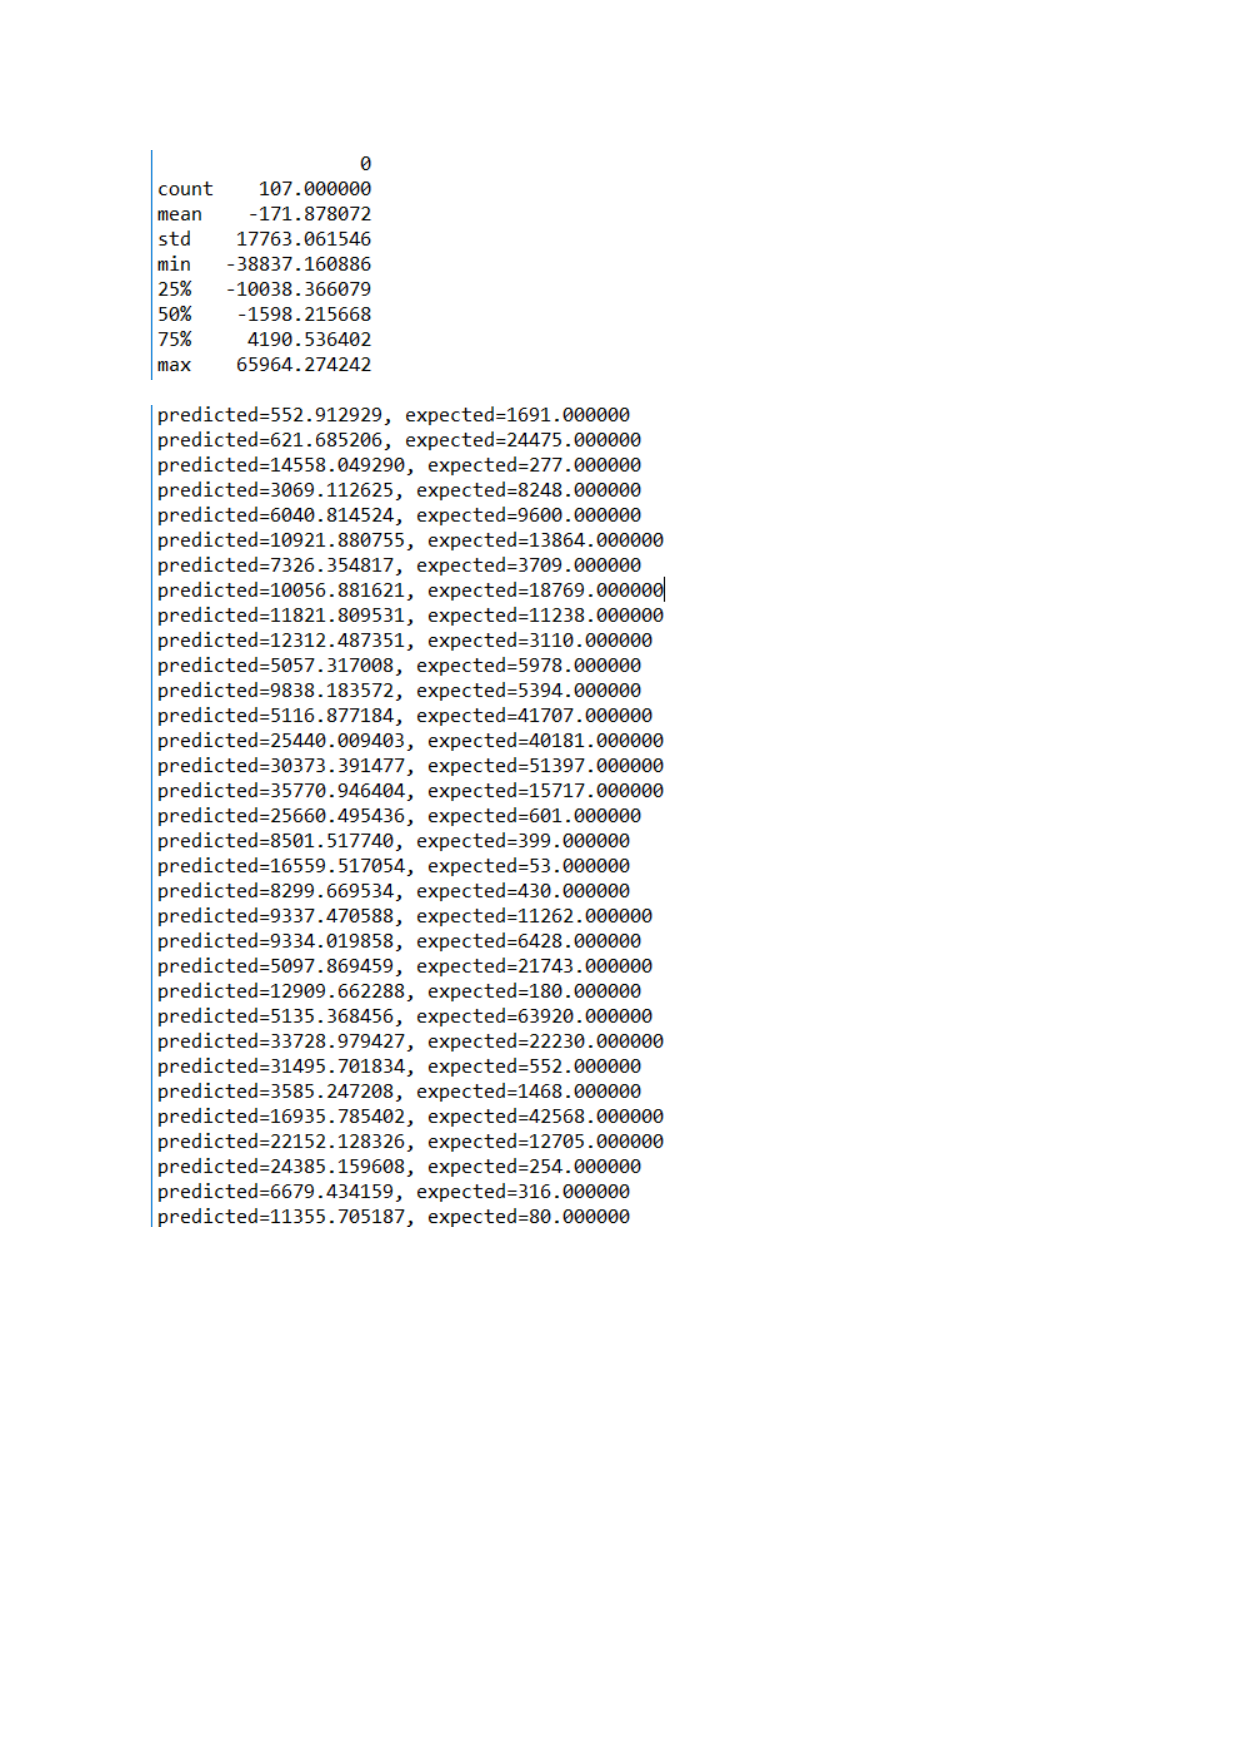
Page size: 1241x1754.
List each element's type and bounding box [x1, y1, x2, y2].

picture [150, 405, 839, 1227]
picture [150, 150, 488, 380]
